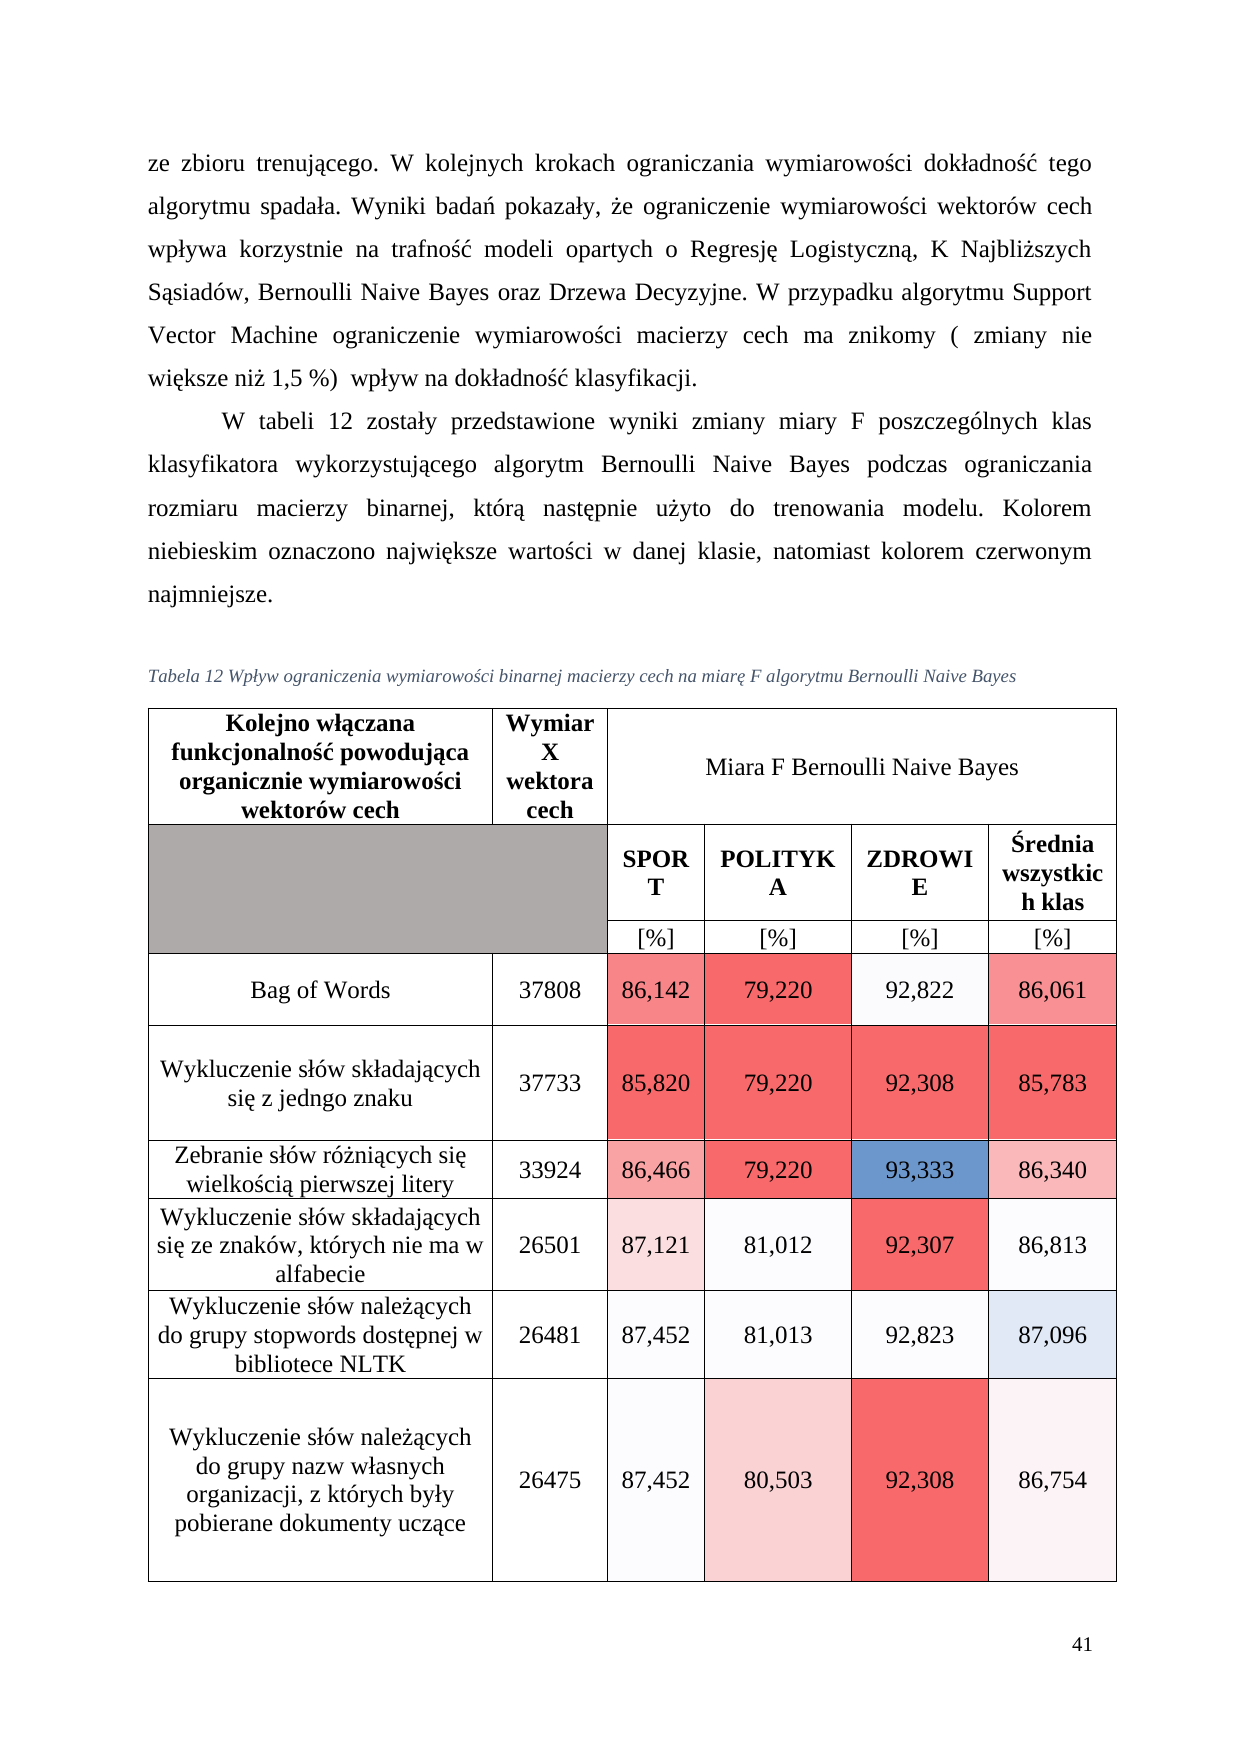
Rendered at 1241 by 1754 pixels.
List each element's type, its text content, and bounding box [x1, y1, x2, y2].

table_cell [%] [989, 921, 1116, 953]
table_header Miara F Bernoulli Naive Bayes [608, 709, 1116, 823]
table_cell 92,307 [852, 1199, 988, 1290]
table_cell 87,452 [608, 1291, 704, 1378]
table_cell 33924 [493, 1141, 607, 1198]
table_cell 92,823 [852, 1291, 988, 1378]
table_cell Średnia wszystkich klas [989, 825, 1116, 920]
table_cell [149, 825, 607, 953]
table_cell Wykluczenie słów składających się z jedngo znaku [149, 1026, 492, 1139]
table_cell 26501 [493, 1199, 607, 1290]
table_cell Zebranie słów różniących się wielkością pierwszej litery [149, 1141, 492, 1198]
table_cell 92,308 [852, 1026, 988, 1139]
table_cell 86,754 [989, 1379, 1116, 1581]
table_cell 79,220 [705, 1026, 851, 1139]
table_header Kolejno włączana funkcjonalność powodująca organicznie wymiarowości wektorów cech [149, 709, 492, 823]
table_header Wymiar X wektora cech [493, 709, 607, 823]
table_cell 26475 [493, 1379, 607, 1581]
table_cell [%] [852, 921, 988, 953]
table_cell 86,061 [989, 954, 1116, 1024]
table_cell Wykluczenie słów należących do grupy nazw własnych organizacji, z których były pobierane dokumenty uczące [149, 1379, 492, 1581]
table_cell 79,220 [705, 1141, 851, 1198]
table_cell 80,503 [705, 1379, 851, 1581]
table_cell 87,121 [608, 1199, 704, 1290]
table_cell 86,813 [989, 1199, 1116, 1290]
table_cell 37733 [493, 1026, 607, 1139]
table_cell Bag of Words [149, 954, 492, 1024]
table_cell 79,220 [705, 954, 851, 1024]
table_cell [%] [705, 921, 851, 953]
table_cell [%] [608, 921, 704, 953]
table_cell 92,308 [852, 1379, 988, 1581]
table_cell 26481 [493, 1291, 607, 1378]
table_cell 81,013 [705, 1291, 851, 1378]
table_cell 92,822 [852, 954, 988, 1024]
table_cell Wykluczenie słów należących do grupy stopwords dostępnej w bibliotece NLTK [149, 1291, 492, 1378]
table_cell 86,466 [608, 1141, 704, 1198]
table_cell 37808 [493, 954, 607, 1024]
table_cell ZDROWIE [852, 825, 988, 920]
table_cell 86,340 [989, 1141, 1116, 1198]
table_cell 93,333 [852, 1141, 988, 1198]
table_cell 86,142 [608, 954, 704, 1024]
table_cell 81,012 [705, 1199, 851, 1290]
table_cell 87,096 [989, 1291, 1116, 1378]
table_cell SPORT [608, 825, 704, 920]
table_cell 87,452 [608, 1379, 704, 1581]
table_cell 85,783 [989, 1026, 1116, 1139]
text W tabeli 12 zostały przedstawione wyniki zmiany miary F poszczególnych klas klasyfikatora wykorzystującego algorytm Bernoulli Naive Bayes podczas ograniczania rozmiaru macierzy binarnej, którą następnie użyto do trenowania modelu. Kolorem niebieskim oznaczono największe wartości w danej klasie, natomiast kolorem czerwonym najmniejsze. [148, 406, 1093, 608]
table_cell 85,820 [608, 1026, 704, 1139]
table_cell POLITYKA [705, 825, 851, 920]
table_cell Wykluczenie słów składających się ze znaków, których nie ma w alfabecie [149, 1199, 492, 1290]
